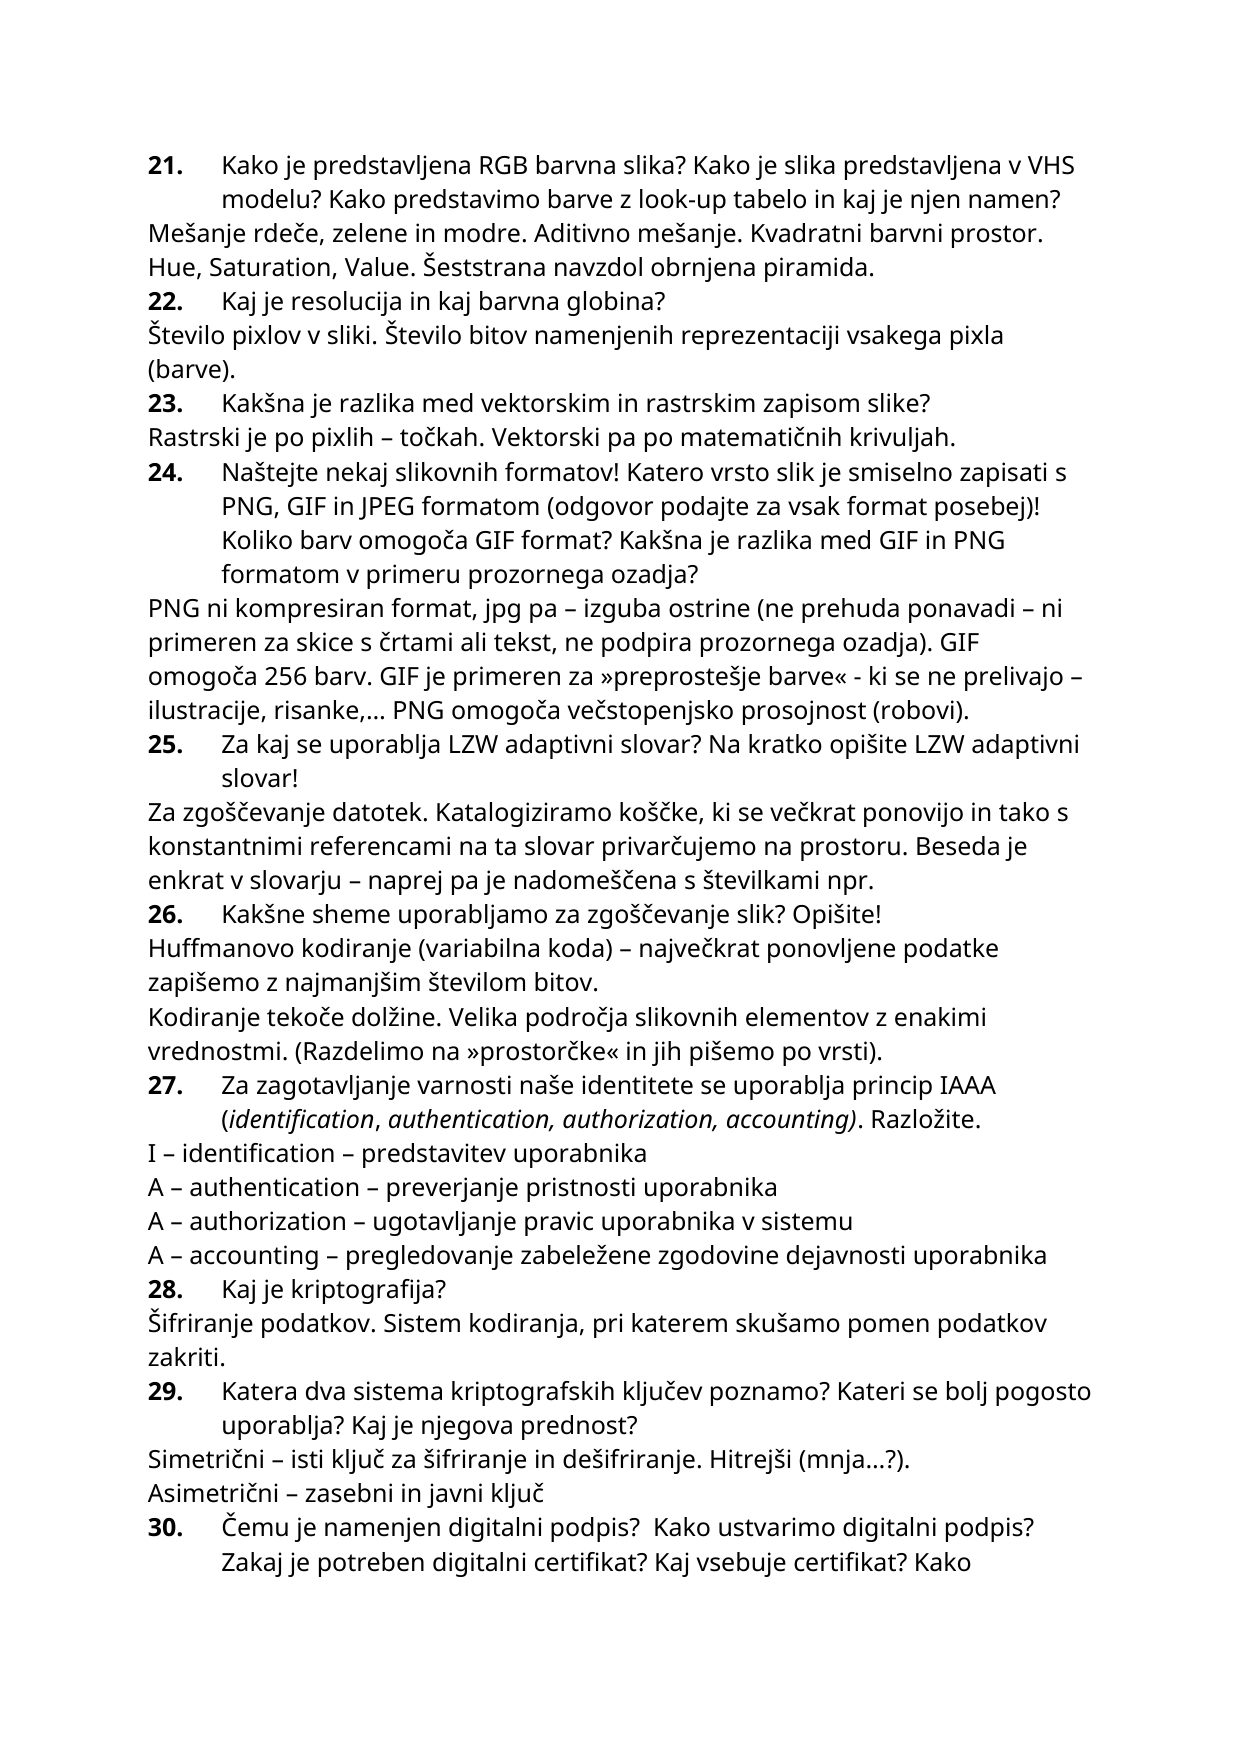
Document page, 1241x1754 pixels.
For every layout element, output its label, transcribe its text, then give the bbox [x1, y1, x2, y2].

list Kakšna je razlika med vektorskim in rastrskim zapisom slike? [148, 386, 1093, 420]
text Simetrični – isti ključ za šifriranje in dešifriranje. Hitrejši (mnja…?). [148, 1442, 1093, 1476]
list Za kaj se uporablja LZW adaptivni slovar? Na kratko opišite LZW adaptivni slovar! [148, 727, 1093, 795]
list Kaj je resolucija in kaj barvna globina? [148, 284, 1093, 318]
text PNG ni kompresiran format, jpg pa – izguba ostrine (ne prehuda ponavadi – ni primeren za skice s črtami ali tekst, ne podpira prozornega ozadja). GIF omogoča 256 barv. GIF je primeren za »preprostešje barve« - ki se ne prelivajo – ilustracije, risanke,… PNG omogoča večstopenjsko prosojnost (robovi). [148, 590, 1093, 727]
text A – authentication – preverjanje pristnosti uporabnika [148, 1169, 1093, 1203]
text I – identification – predstavitev uporabnika [148, 1135, 1093, 1169]
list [148, 1510, 1093, 1578]
text Huffmanovo kodiranje (variabilna koda) – največkrat ponovljene podatke zapišemo z najmanjšim številom bitov. [148, 931, 1093, 999]
text Število pixlov v sliki. Število bitov namenjenih reprezentaciji vsakega pixla (barve). [148, 318, 1093, 386]
list Kakšne sheme uporabljamo za zgoščevanje slik? Opišite! [148, 897, 1093, 931]
list Naštejte nekaj slikovnih formatov! Katero vrsto slik je smiselno zapisati s PNG, GIF in JPEG formatom (odgovor podajte za vsak format posebej)! Koliko barv omogoča GIF format? Kakšna je razlika med GIF in PNG formatom v primeru prozornega ozadja? [148, 454, 1093, 590]
text Kodiranje tekoče dolžine. Velika področja slikovnih elementov z enakimi vrednostmi. (Razdelimo na »prostorčke« in jih pišemo po vrsti). [148, 999, 1093, 1067]
text Mešanje rdeče, zelene in modre. Aditivno mešanje. Kvadratni barvni prostor. [148, 216, 1093, 250]
list Za zagotavljanje varnosti naše identitete se uporablja princip IAAA (identification, authentication, authorization, accounting). Razložite. [148, 1067, 1093, 1135]
text A – authorization – ugotavljanje pravic uporabnika v sistemu [148, 1203, 1093, 1238]
text Za zgoščevanje datotek. Katalogiziramo koščke, ki se večkrat ponovijo in tako s konstantnimi referencami na ta slovar privarčujemo na prostoru. Beseda je enkrat v slovarju – naprej pa je nadomeščena s številkami npr. [148, 795, 1093, 897]
text Hue, Saturation, Value. Šeststrana navzdol obrnjena piramida. [148, 250, 1093, 284]
text Rastrski je po pixlih – točkah. Vektorski pa po matematičnih krivuljah. [148, 420, 1093, 454]
text Šifriranje podatkov. Sistem kodiranja, pri katerem skušamo pomen podatkov zakriti. [148, 1306, 1093, 1374]
list Katera dva sistema kriptografskih ključev poznamo? Kateri se bolj pogosto uporablja? Kaj je njegova prednost? [148, 1374, 1093, 1442]
text Asimetrični – zasebni in javni ključ [148, 1476, 1093, 1510]
list Kaj je kriptografija? [148, 1272, 1093, 1306]
list Kako je predstavljena RGB barvna slika? Kako je slika predstavljena v VHS modelu? Kako predstavimo barve z look-up tabelo in kaj je njen namen? [148, 148, 1093, 216]
text A – accounting – pregledovanje zabeležene zgodovine dejavnosti uporabnika [148, 1238, 1093, 1272]
